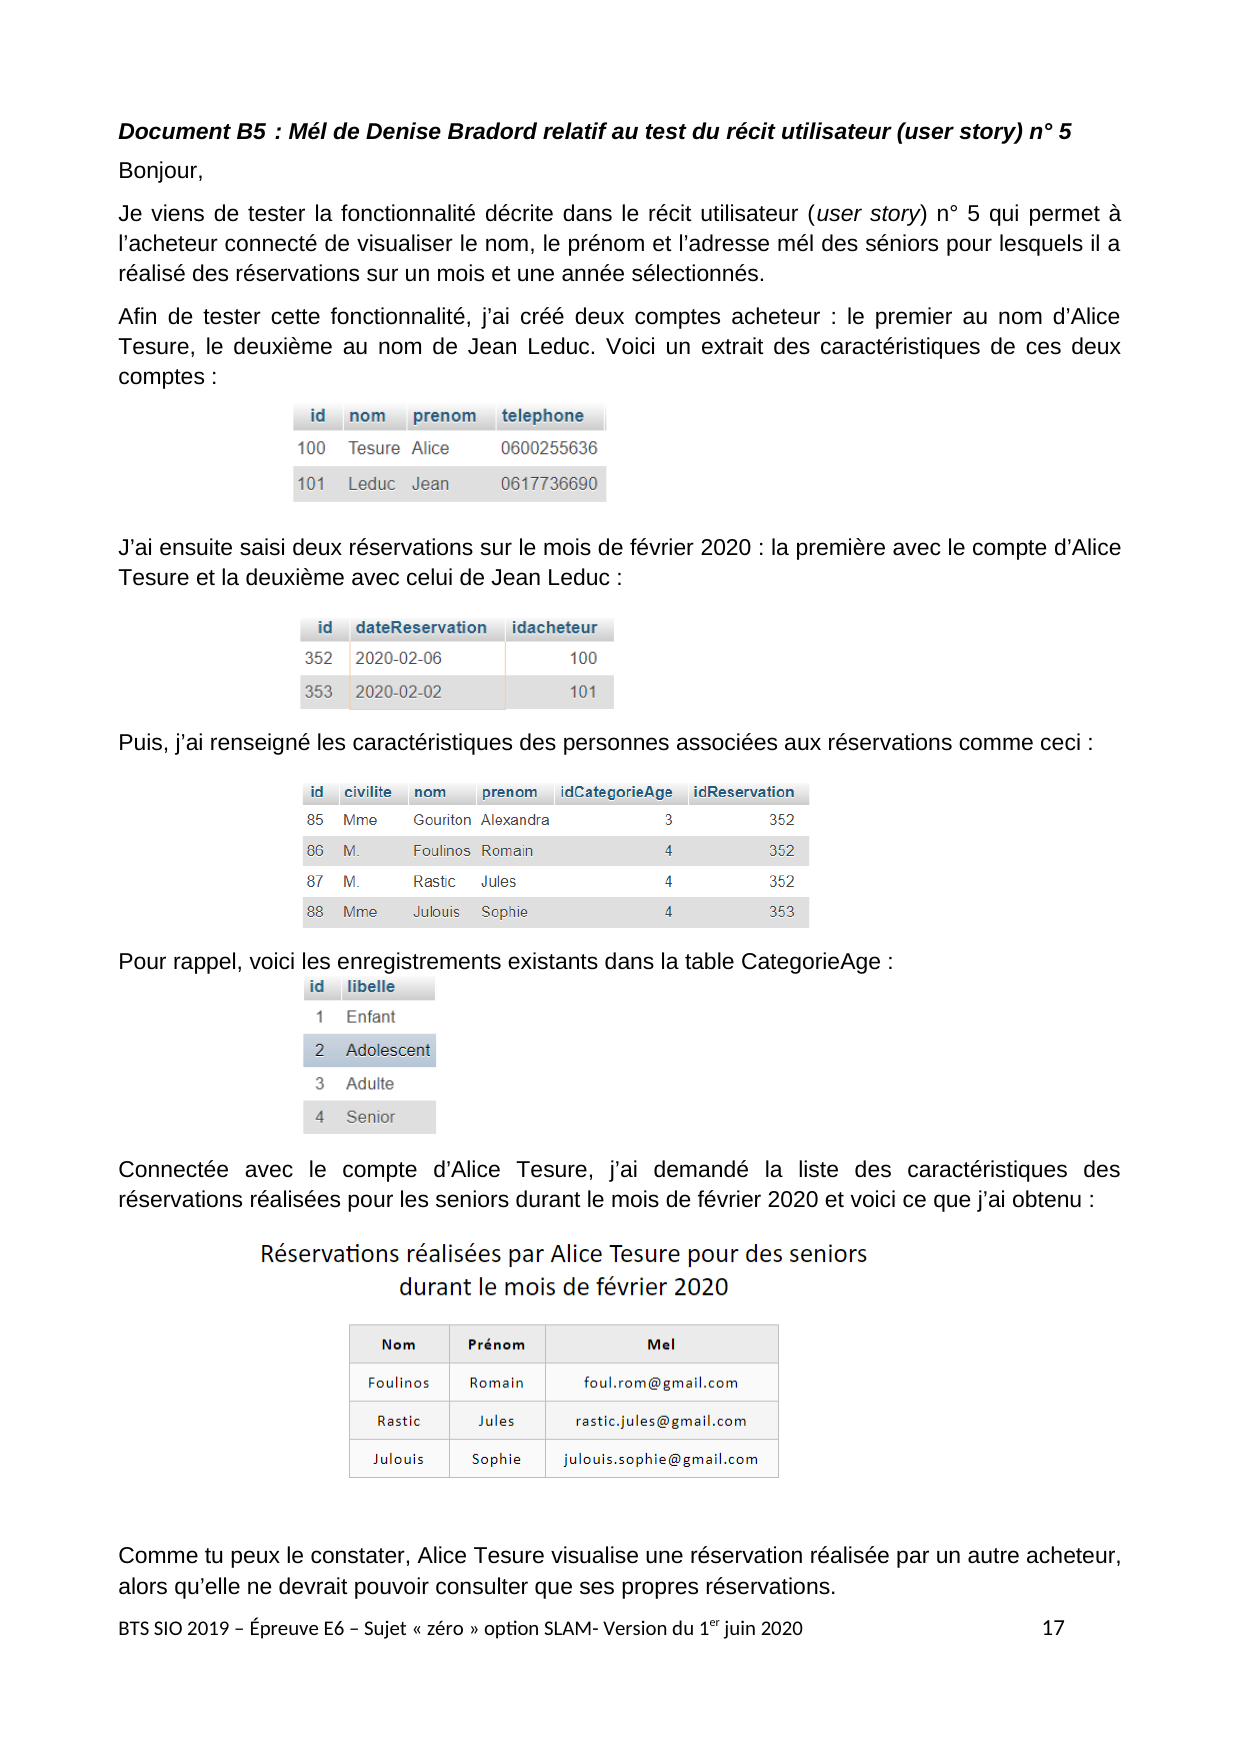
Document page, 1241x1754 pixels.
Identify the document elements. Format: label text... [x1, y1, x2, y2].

picture [257, 1240, 872, 1480]
text J’ai ensuite saisi deux réservations sur le mois de février 2020 : la première avec le compte d’Alice Tesure et la deuxième avec celui de Jean Leduc : [118, 534, 1122, 591]
text Document B5 : Mél de Denise Bradord relatif au test du récit utilisateur (user story) n° 5 [118, 118, 1122, 144]
text Comme tu peux le constater, Alice Tesure visualise une réservation réalisée par un autre acheteur, alors qu’elle ne devrait pouvoir consulter que ses propres réservations. [118, 1542, 1122, 1599]
picture [302, 783, 810, 929]
text Puis, j’ai renseigné les caractéristiques des personnes associées aux réservations comme ceci : [118, 607, 1122, 756]
text Bonjour, [118, 157, 1122, 183]
picture [303, 976, 437, 1136]
text Je viens de tester la fonctionnalité décrite dans le récit utilisateur (user story) n° 5 qui permet à l’acheteur connecté de visualiser le nom, le prénom et l’adresse mél des séniors pour lesquels il a réalisé des réservations sur un mois et une année sélectionnés. [118, 200, 1122, 286]
text Afin de tester cette fonctionnalité, j’ai créé deux comptes acheteur : le premier au nom d’Alice Tesure, le deuxième au nom de Jean Leduc. Voici un extrait des caractéristiques de ces deux comptes : [118, 303, 1122, 389]
picture [300, 618, 615, 710]
text Connectée avec le compte d’Alice Tesure, j’ai demandé la liste des caractéristiques des réservations réalisées pour les seniors durant le mois de février 2020 et voici ce que j’ai obtenu : [118, 991, 1122, 1213]
picture [293, 399, 607, 503]
